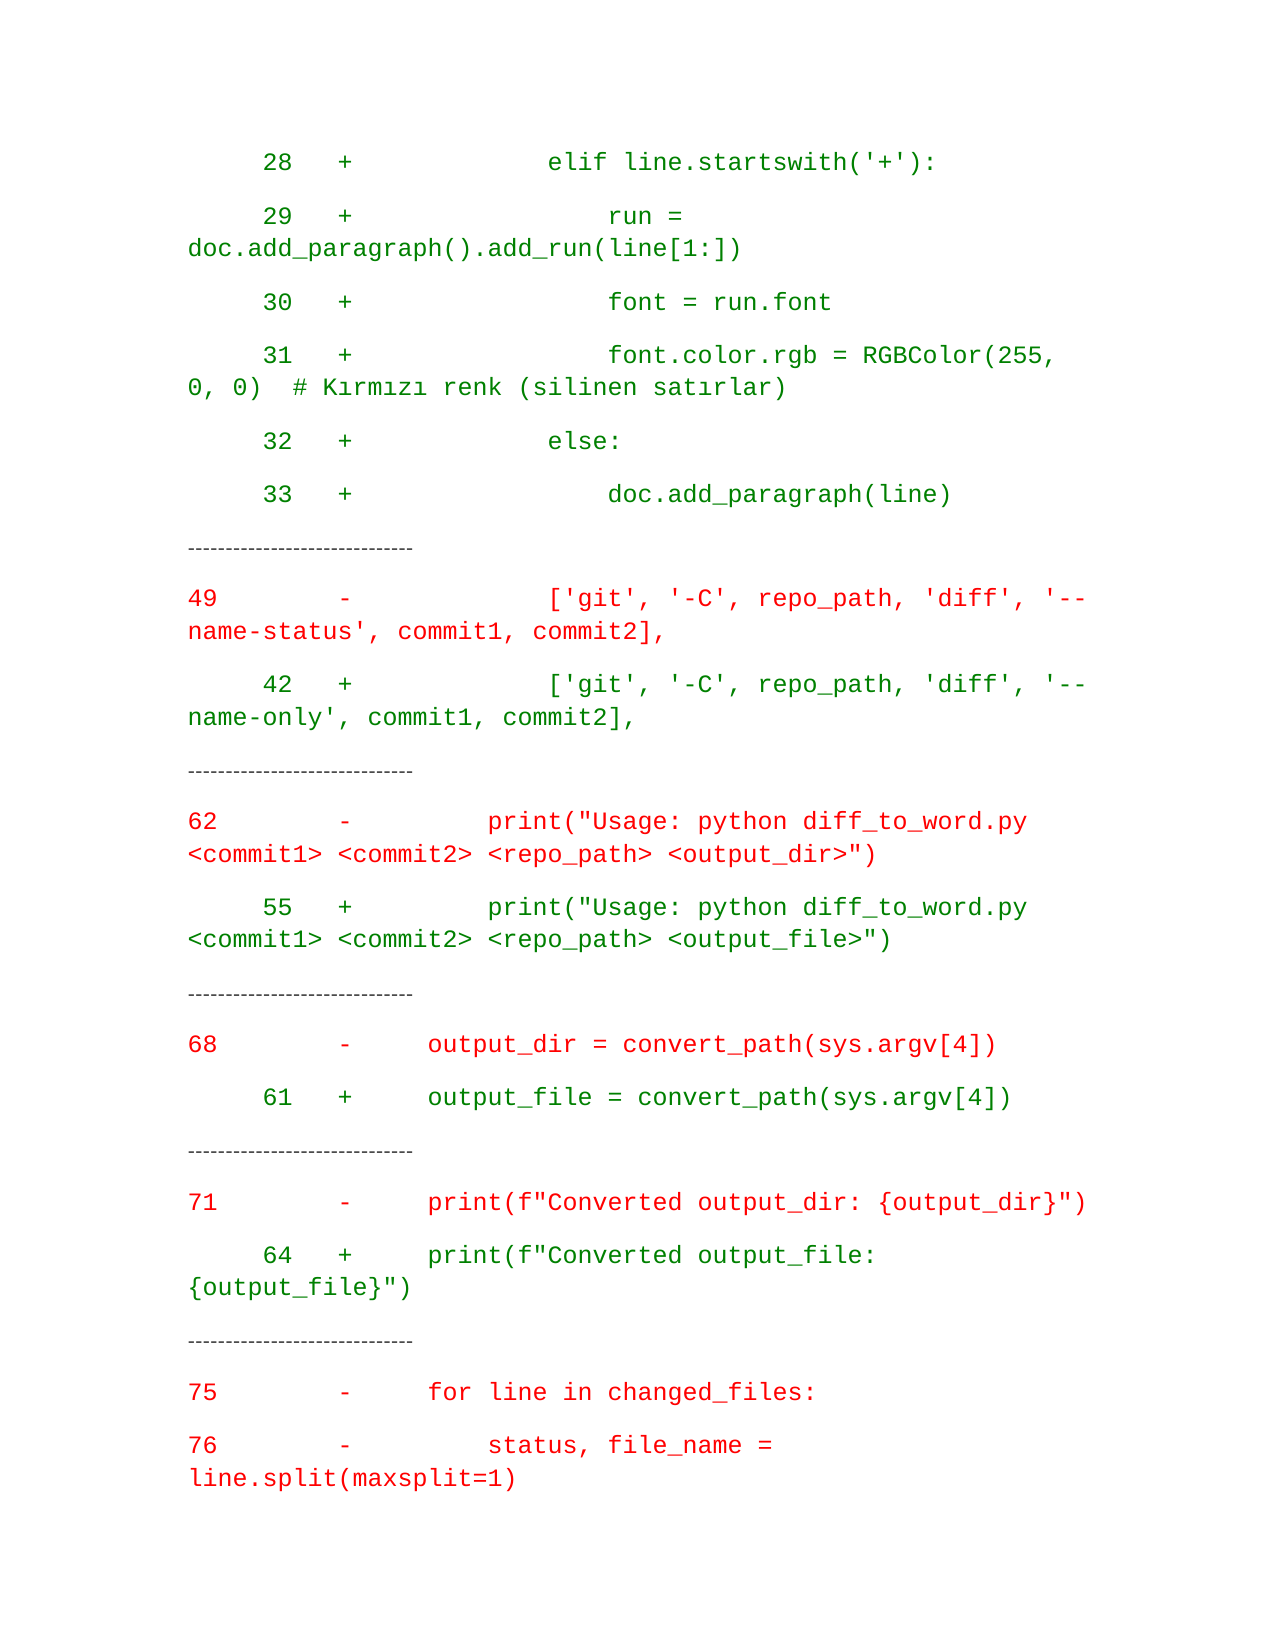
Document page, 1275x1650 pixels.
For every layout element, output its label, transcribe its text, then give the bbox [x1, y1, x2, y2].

text ------------------------------ [187, 1138, 1087, 1164]
text 30 + font = run.font [187, 289, 1087, 317]
text 64 + print(f"Converted output_file: {output_file}") [187, 1242, 1087, 1303]
text 33 + doc.add_paragraph(line) [187, 482, 1087, 510]
text 28 + elif line.startswith('+'): [187, 150, 1087, 178]
text ------------------------------ [187, 758, 1087, 784]
text 29 + run = doc.add_paragraph().add_run(line[1:]) [187, 203, 1087, 264]
text 31 + font.color.rgb = RGBColor(255, 0, 0) # Kırmızı renk (silinen satırlar) [187, 342, 1087, 403]
text 61 + output_file = convert_path(sys.argv[4]) [187, 1085, 1087, 1113]
text 75 - for line in changed_files: [187, 1379, 1087, 1408]
text 55 + print("Usage: python diff_to_word.py <commit1> <commit2> <repo_path> <output_file>") [187, 894, 1087, 955]
text 71 - print(f"Converted output_dir: {output_dir}") [187, 1189, 1087, 1217]
text 76 - status, file_name = line.split(maxsplit=1) [187, 1433, 1087, 1493]
text 49 - ['git', '-C', repo_path, 'diff', '--name-status', commit1, commit2], [187, 586, 1087, 647]
text 68 - output_dir = convert_path(sys.argv[4]) [187, 1031, 1087, 1060]
text 42 + ['git', '-C', repo_path, 'diff', '--name-only', commit1, commit2], [187, 672, 1087, 733]
text ------------------------------ [187, 980, 1087, 1007]
text 62 - print("Usage: python diff_to_word.py <commit1> <commit2> <repo_path> <output_dir>") [187, 809, 1087, 869]
text 32 + else: [187, 428, 1087, 457]
text ------------------------------ [187, 535, 1087, 561]
text ------------------------------ [187, 1328, 1087, 1355]
